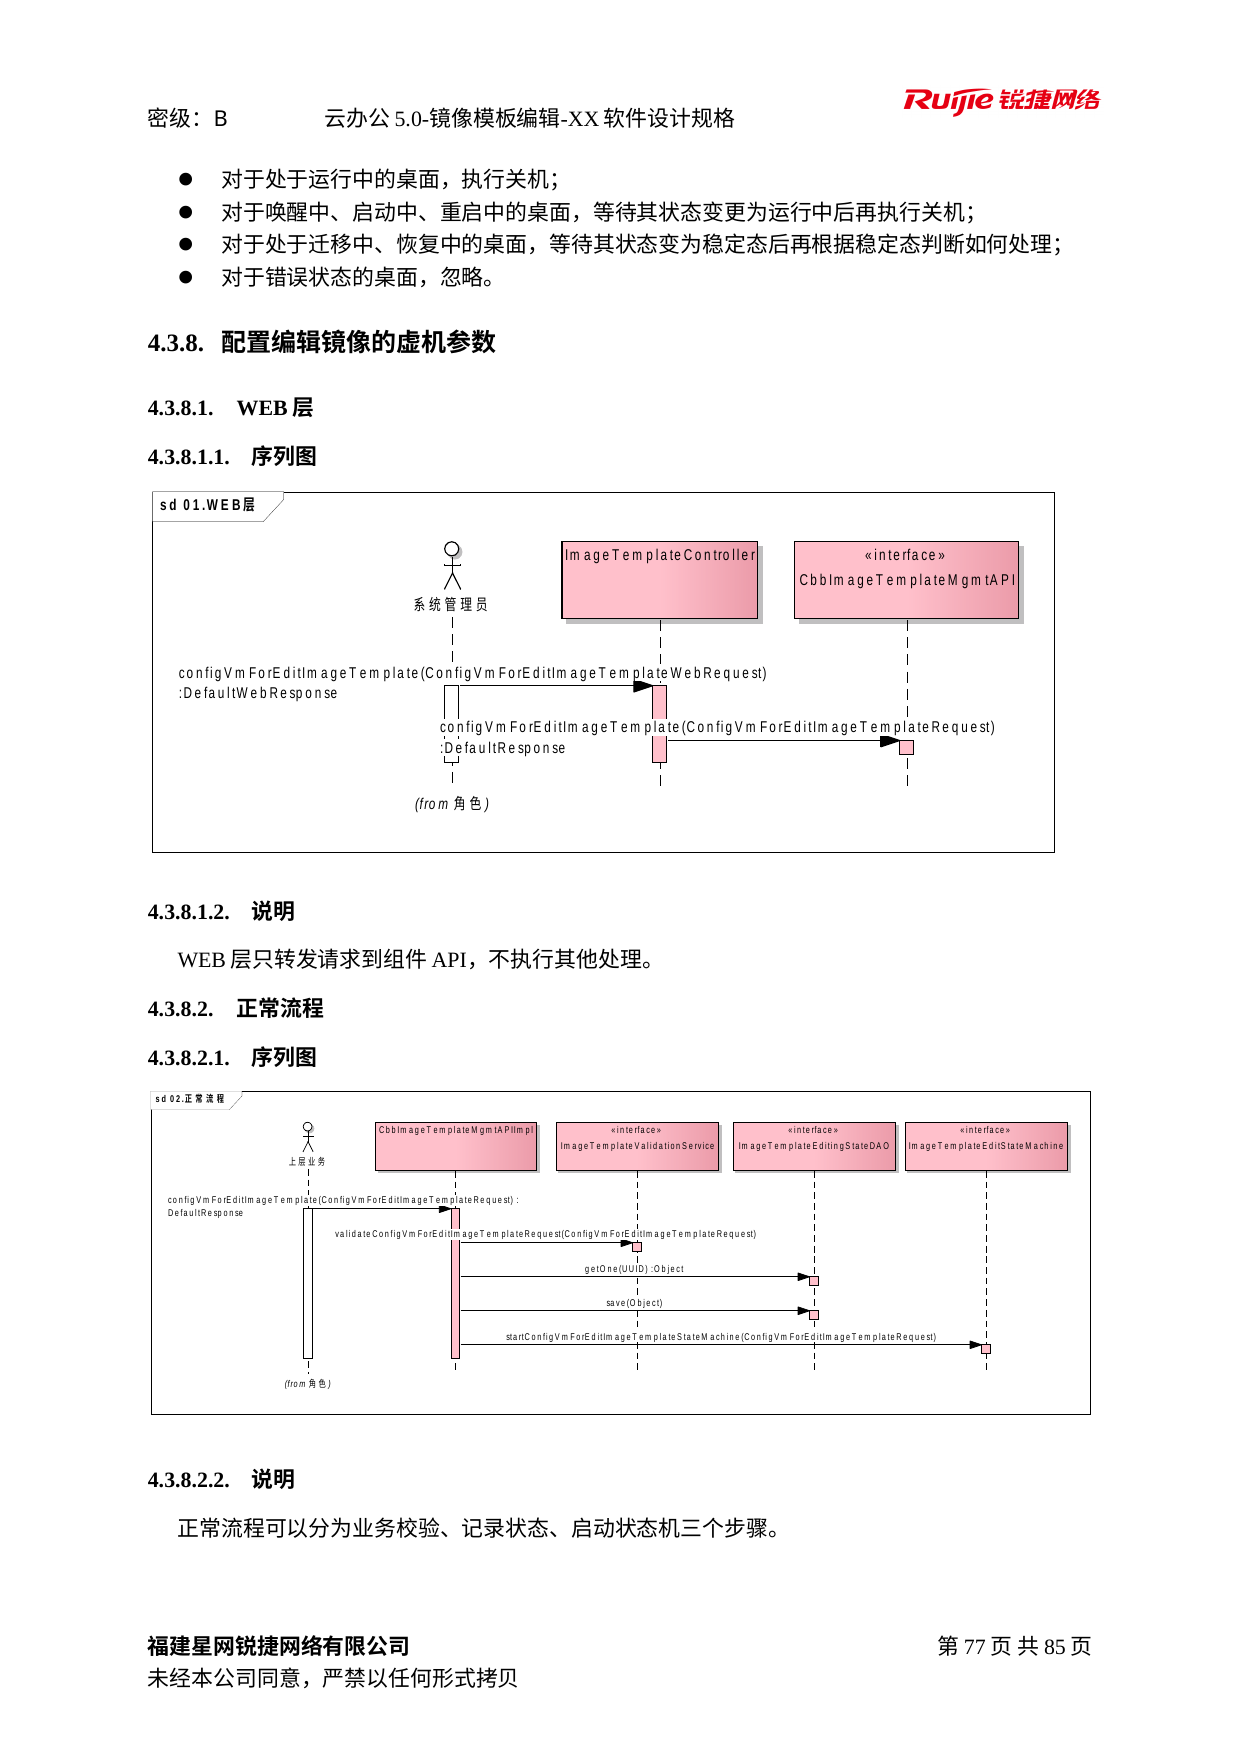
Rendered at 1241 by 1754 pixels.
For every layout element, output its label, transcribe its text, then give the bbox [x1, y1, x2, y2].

subtitle 说明 [148, 893, 1092, 926]
list 对于唤醒中、启动中、重启中的桌面，等待其状态变更为运行中后再执行关机； [177, 194, 1092, 227]
text WEB层只转发请求到组件API，不执行其他处理。 [148, 942, 1092, 974]
subtitle 正常流程 [148, 991, 1092, 1023]
subtitle 配置编辑镜像的虚机参数 [148, 308, 1092, 373]
list 对于处于迁移中、恢复中的桌面，等待其状态变为稳定态后再根据稳定态判断如何处理； [177, 227, 1092, 259]
subtitle 说明 [148, 1462, 1092, 1494]
picture [902, 85, 1104, 118]
list 对于处于运行中的桌面，执行关机； [177, 162, 1092, 194]
list 对于错误状态的桌面，忽略。 [177, 259, 1092, 292]
subtitle 序列图 [148, 1039, 1092, 1072]
subtitle WEB层 [148, 389, 1092, 422]
subtitle 序列图 [148, 438, 1092, 471]
text 正常流程可以分为业务校验、记录状态、启动状态机三个步骤。 [148, 1511, 1092, 1543]
